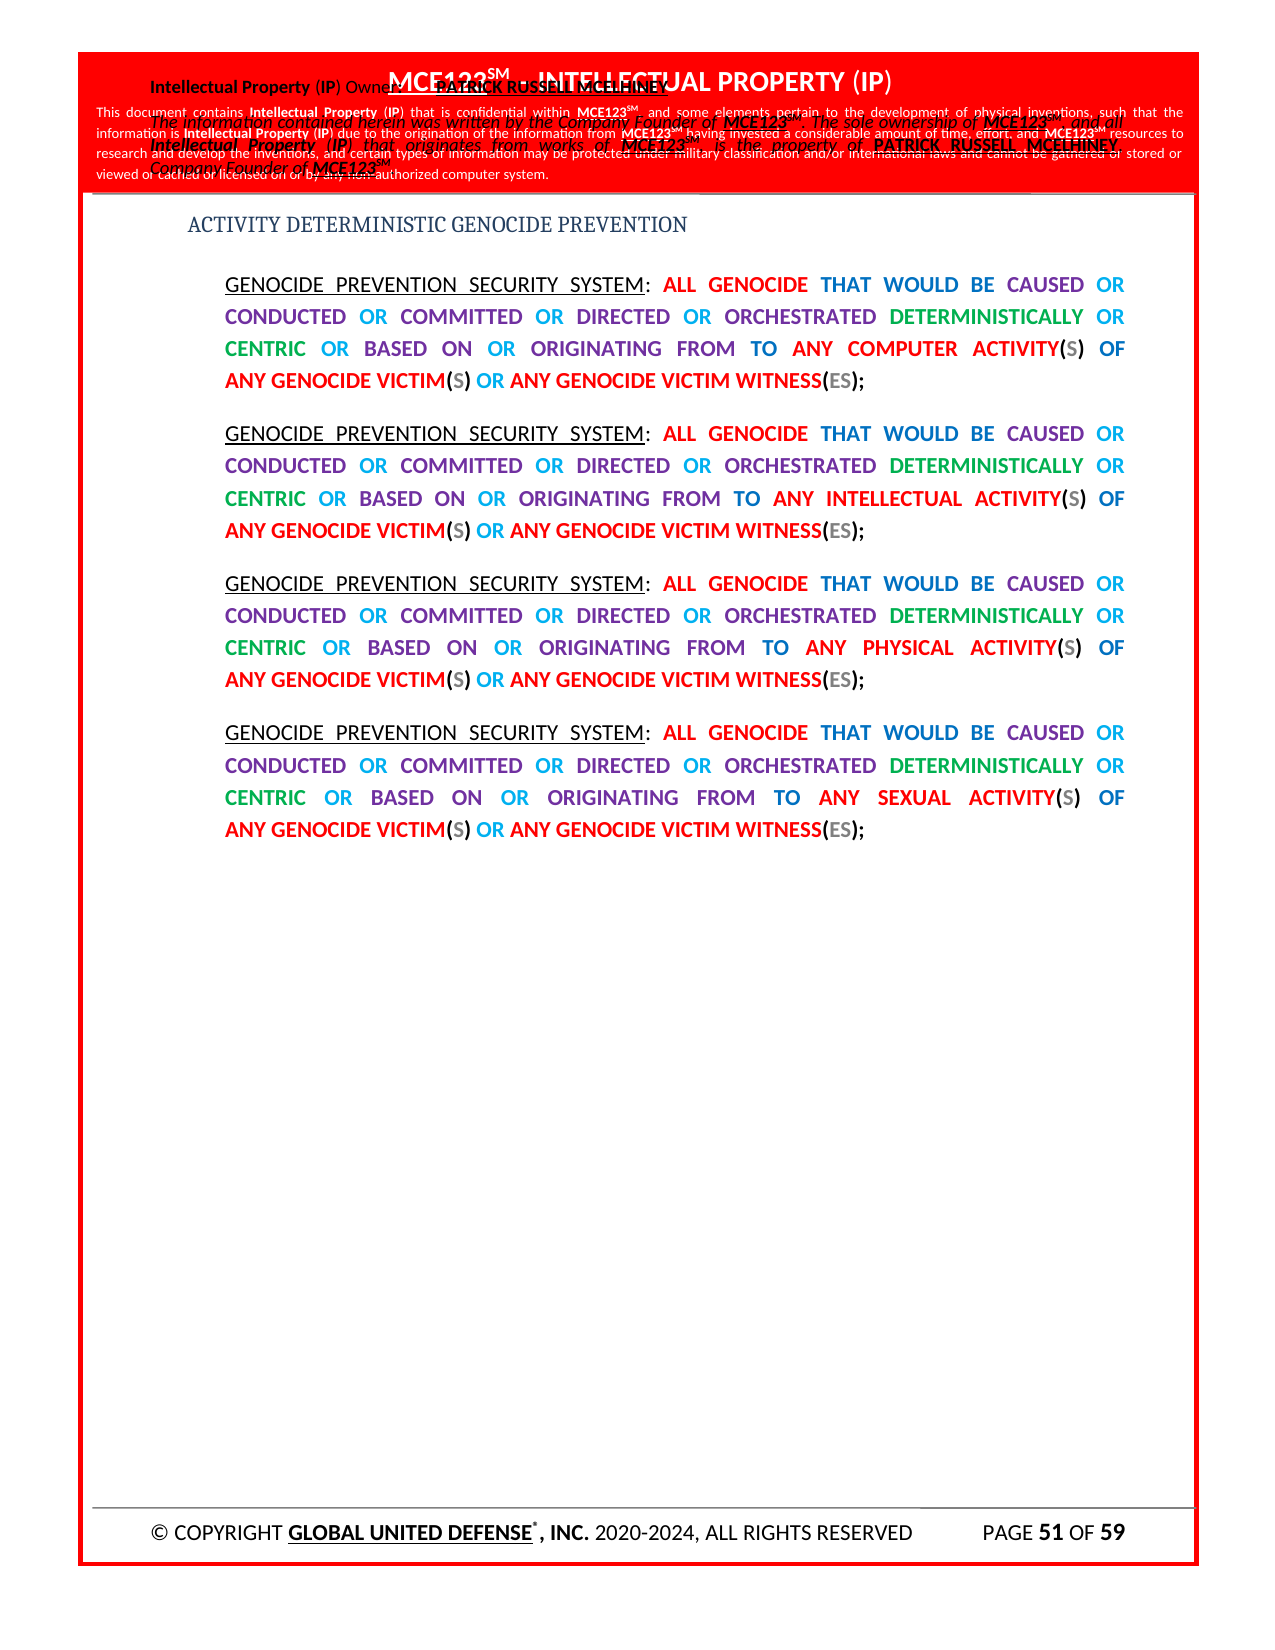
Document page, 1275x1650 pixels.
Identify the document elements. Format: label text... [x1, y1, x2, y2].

text GENOCIDE PREVENTION SECURITY SYSTEM: ALL GENOCIDE THAT WOULD BE CAUSED OR CONDUCTED OR COMMITTED OR DIRECTED OR ORCHESTRATED DETERMINISTICALLY OR CENTRIC OR BASED ON OR ORIGINATING FROM TO ANY PHYSICAL ACTIVITY(S) OF ANY GENOCIDE VICTIM(S) OR ANY GENOCIDE VICTIM WITNESS(ES); [225, 569, 1125, 693]
subtitle ACTIVITY DETERMINISTIC GENOCIDE PREVENTION [187, 212, 1125, 238]
text GENOCIDE PREVENTION SECURITY SYSTEM: ALL GENOCIDE THAT WOULD BE CAUSED OR CONDUCTED OR COMMITTED OR DIRECTED OR ORCHESTRATED DETERMINISTICALLY OR CENTRIC OR BASED ON OR ORIGINATING FROM TO ANY COMPUTER ACTIVITY(S) OF ANY GENOCIDE VICTIM(S) OR ANY GENOCIDE VICTIM WITNESS(ES); [225, 270, 1125, 394]
text GENOCIDE PREVENTION SECURITY SYSTEM: ALL GENOCIDE THAT WOULD BE CAUSED OR CONDUCTED OR COMMITTED OR DIRECTED OR ORCHESTRATED DETERMINISTICALLY OR CENTRIC OR BASED ON OR ORIGINATING FROM TO ANY SEXUAL ACTIVITY(S) OF ANY GENOCIDE VICTIM(S) OR ANY GENOCIDE VICTIM WITNESS(ES); [225, 718, 1125, 843]
text GENOCIDE PREVENTION SECURITY SYSTEM: ALL GENOCIDE THAT WOULD BE CAUSED OR CONDUCTED OR COMMITTED OR DIRECTED OR ORCHESTRATED DETERMINISTICALLY OR CENTRIC OR BASED ON OR ORIGINATING FROM TO ANY INTELLECTUAL ACTIVITY(S) OF ANY GENOCIDE VICTIM(S) OR ANY GENOCIDE VICTIM WITNESS(ES); [225, 419, 1125, 544]
